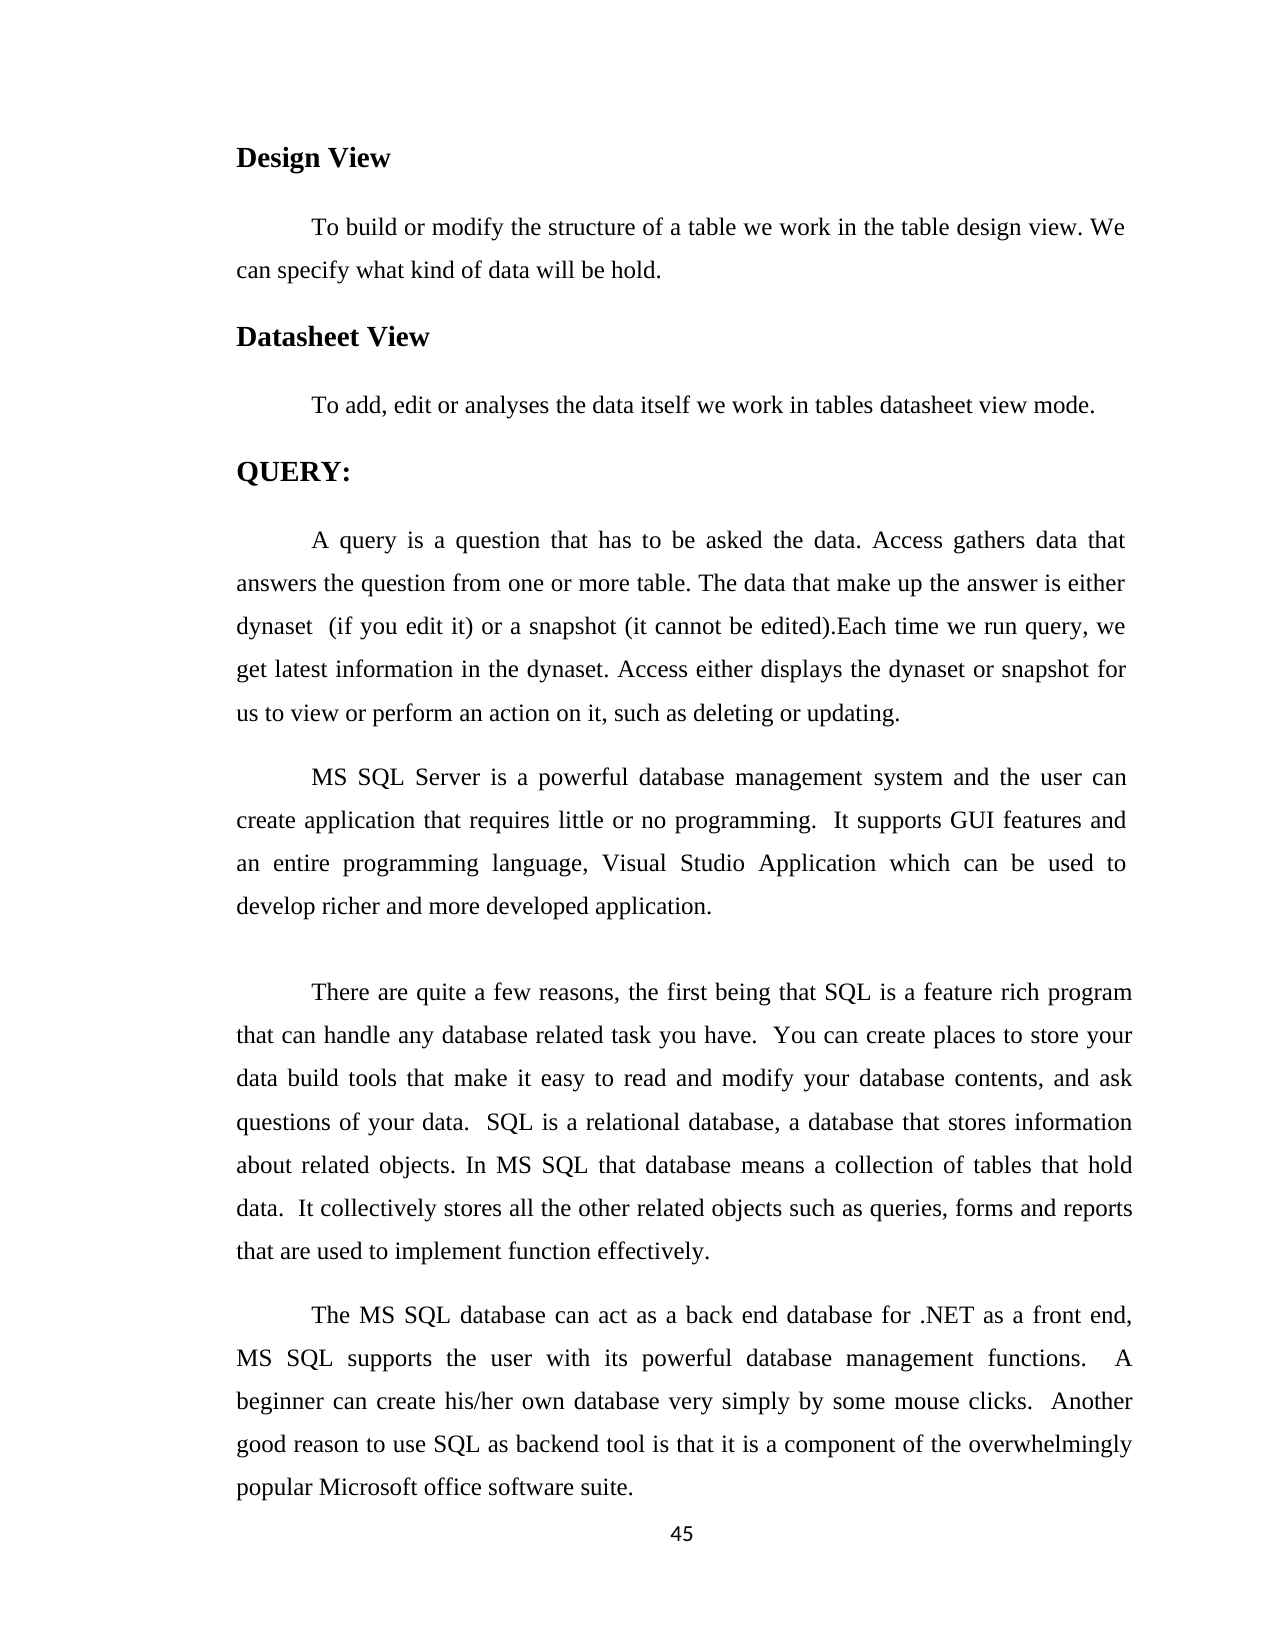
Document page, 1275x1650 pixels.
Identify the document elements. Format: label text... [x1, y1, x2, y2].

text Design View [236, 141, 1127, 174]
text QUERY: [236, 454, 1127, 487]
text To add, edit or analyses the data itself we work in tables datasheet view mode. [236, 390, 1127, 419]
text Datasheet View [236, 319, 1127, 352]
text There are quite a few reasons, the first being that SQL is a feature rich program that can handle any database related task you have. You can create places to store your data build tools that make it easy to read and modify your database contents, and ask questions of your data. SQL is a relational database, a database that stores information about related objects. In MS SQL that database means a collection of tables that hold data. It collectively stores all the other related objects such as queries, forms and reports that are used to implement function effectively. [236, 977, 1133, 1265]
text MS SQL Server is a powerful database management system and the user can create application that requires little or no programming. It supports GUI features and an entire programming language, Visual Studio Application which can be used to develop richer and more developed application. [236, 762, 1127, 920]
text A query is a question that has to be asked the data. Access gathers data that answers the question from one or more table. The data that make up the answer is either dynaset (if you edit it) or a snapshot (it cannot be edited).Each time we run query, we get latest information in the dynaset. Access either displays the dynaset or snapshot for us to view or perform an action on it, such as deleting or updating. [236, 525, 1127, 726]
text The MS SQL database can act as a back end database for .NET as a front end, MS SQL supports the user with its powerful database management functions. A beginner can create his/her own database very simply by some mouse clicks. Another good reason to use SQL as backend tool is that it is a component of the overwhelmingly popular Microsoft office software suite. [236, 1300, 1133, 1501]
text To build or modify the structure of a table we work in the table design view. We can specify what kind of data will be hold. [236, 212, 1127, 284]
